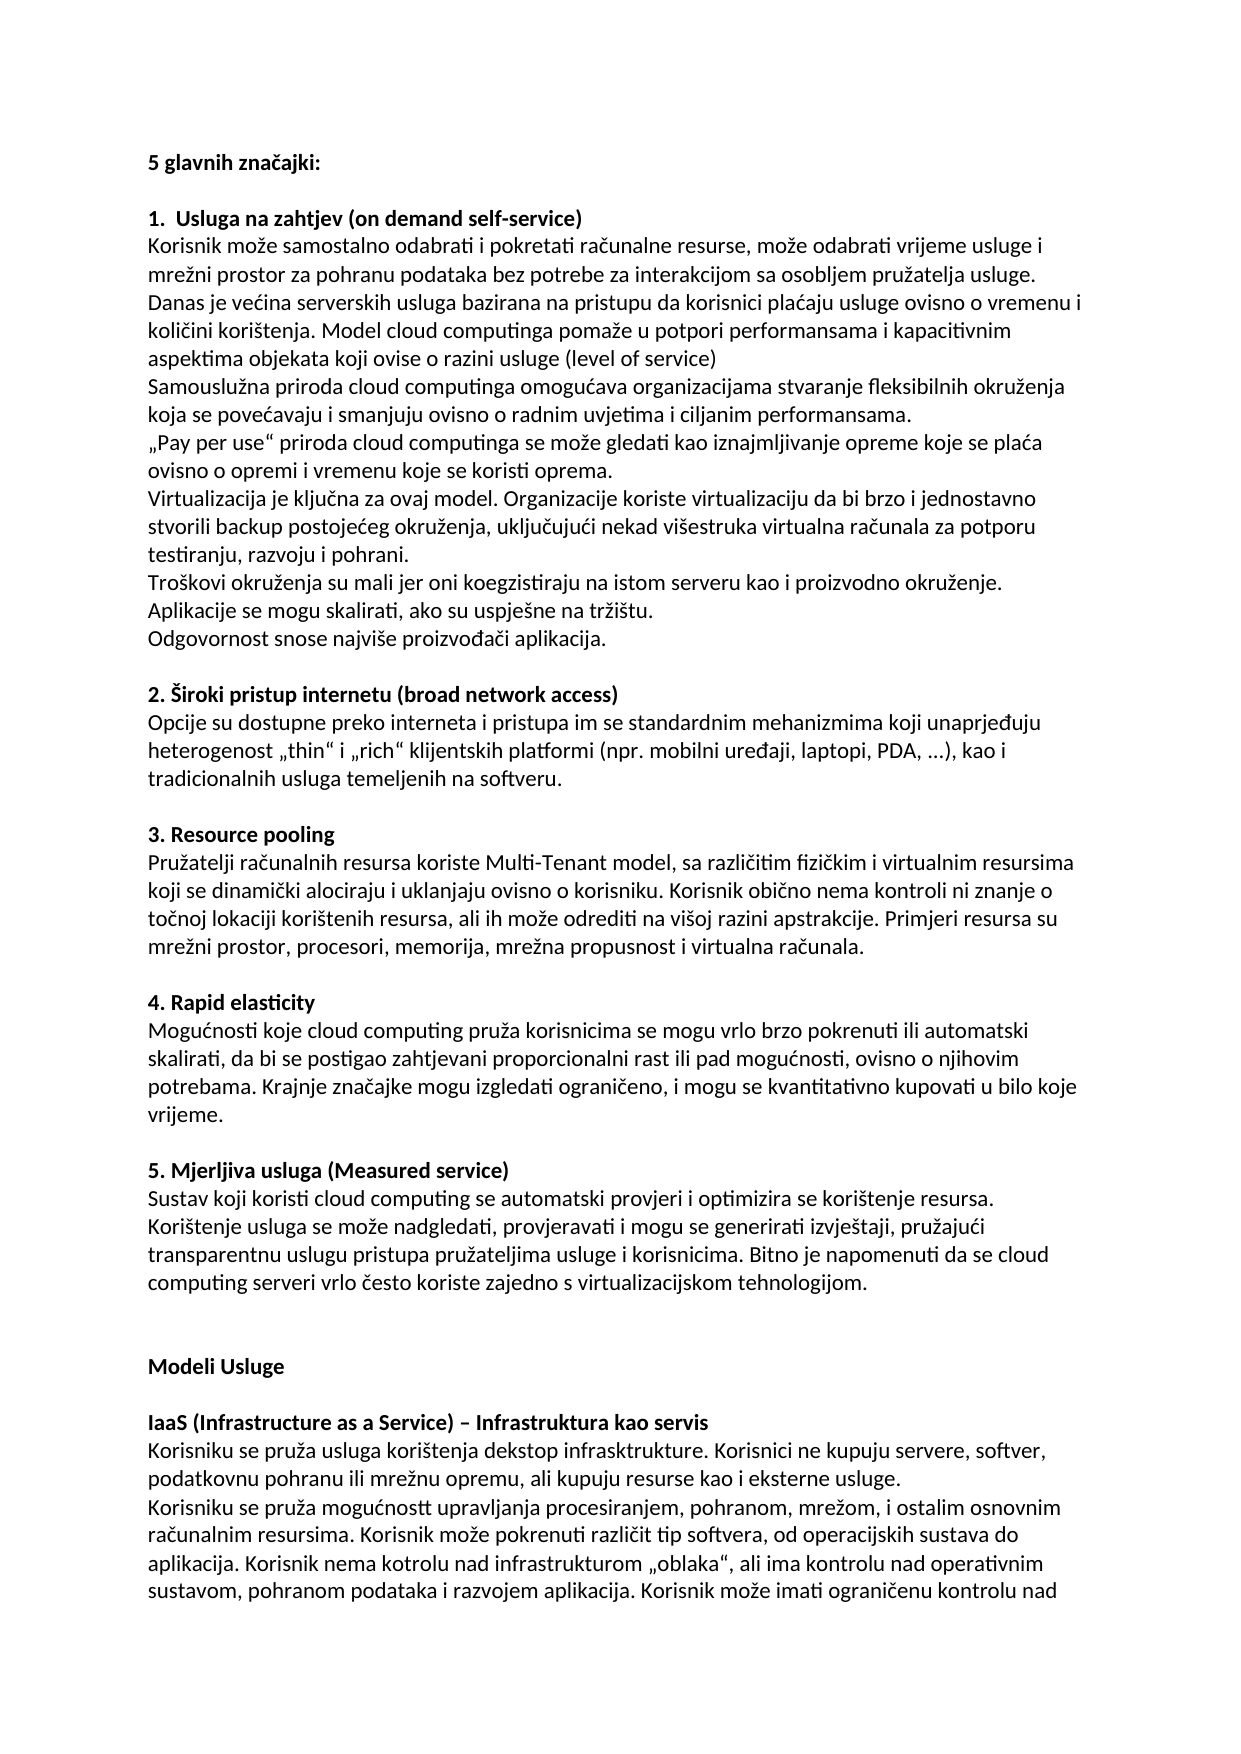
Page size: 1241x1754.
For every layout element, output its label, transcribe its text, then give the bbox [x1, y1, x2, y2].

text Aplikacije se mogu skalirati, ako su uspješne na tržištu. [148, 596, 1093, 624]
text Troškovi okruženja su mali jer oni koegzistiraju na istom serveru kao i proizvodno okruženje. [148, 568, 1093, 596]
text 4. Rapid elasticity [148, 988, 1093, 1016]
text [148, 1493, 1093, 1605]
text 1. Usluga na zahtjev (on demand self-service) [148, 204, 1093, 232]
text 3. Resource pooling [148, 820, 1093, 848]
text Mogućnosti koje cloud computing pruža korisnicima se mogu vrlo brzo pokrenuti ili automatski skalirati, da bi se postigao zahtjevani proporcionalni rast ili pad mogućnosti, ovisno o njihovim potrebama. Krajnje značajke mogu izgledati ograničeno, i mogu se kvantitativno kupovati u bilo koje vrijeme. [148, 1016, 1093, 1128]
text Opcije su dostupne preko interneta i pristupa im se standardnim mehanizmima koji unaprjeđuju heterogenost „thin“ i „rich“ klijentskih platformi (npr. mobilni uređaji, laptopi, PDA, ...), kao i tradicionalnih usluga temeljenih na softveru. [148, 708, 1093, 792]
text Korisnik može samostalno odabrati i pokretati računalne resurse, može odabrati vrijeme usluge i mrežni prostor za pohranu podataka bez potrebe za interakcijom sa osobljem pružatelja usluge. Danas je većina serverskih usluga bazirana na pristupu da korisnici plaćaju usluge ovisno o vremenu i količini korištenja. Model cloud computinga pomaže u potpori performansama i kapacitivnim aspektima objekata koji ovise o razini usluge (level of service) [148, 232, 1093, 372]
text 2. Široki pristup internetu (broad network access) [148, 680, 1093, 708]
text Pružatelji računalnih resursa koriste Multi-Tenant model, sa različitim fizičkim i virtualnim resursima koji se dinamički alociraju i uklanjaju ovisno o korisniku. Korisnik obično nema kontroli ni znanje o točnoj lokaciji korištenih resursa, ali ih može odrediti na višoj razini apstrakcije. Primjeri resursa su mrežni prostor, procesori, memorija, mrežna propusnost i virtualna računala. [148, 848, 1093, 960]
text Virtualizacija je ključna za ovaj model. Organizacije koriste virtualizaciju da bi brzo i jednostavno stvorili backup postojećeg okruženja, uključujući nekad višestruka virtualna računala za potporu testiranju, razvoju i pohrani. [148, 484, 1093, 568]
text „Pay per use“ priroda cloud computinga se može gledati kao iznajmljivanje opreme koje se plaća ovisno o opremi i vremenu koje se koristi oprema. [148, 428, 1093, 484]
text Odgovornost snose najviše proizvođači aplikacija. [148, 624, 1093, 652]
text Korisniku se pruža usluga korištenja dekstop infrasktrukture. Korisnici ne kupuju servere, softver, podatkovnu pohranu ili mrežnu opremu, ali kupuju resurse kao i eksterne usluge. [148, 1437, 1093, 1493]
text Samouslužna priroda cloud computinga omogućava organizacijama stvaranje fleksibilnih okruženja koja se povećavaju i smanjuju ovisno o radnim uvjetima i ciljanim performansama. [148, 372, 1093, 428]
text Modeli Usluge [148, 1352, 1093, 1381]
text IaaS (Infrastructure as a Service) – Infrastruktura kao servis [148, 1408, 1093, 1437]
text 5. Mjerljiva usluga (Measured service) [148, 1156, 1093, 1184]
text 5 glavnih značajki: [148, 148, 1093, 176]
text Sustav koji koristi cloud computing se automatski provjeri i optimizira se korištenje resursa. Korištenje usluga se može nadgledati, provjeravati i mogu se generirati izvještaji, pružajući transparentnu uslugu pristupa pružateljima usluge i korisnicima. Bitno je napomenuti da se cloud computing serveri vrlo često koriste zajedno s virtualizacijskom tehnologijom. [148, 1184, 1093, 1296]
